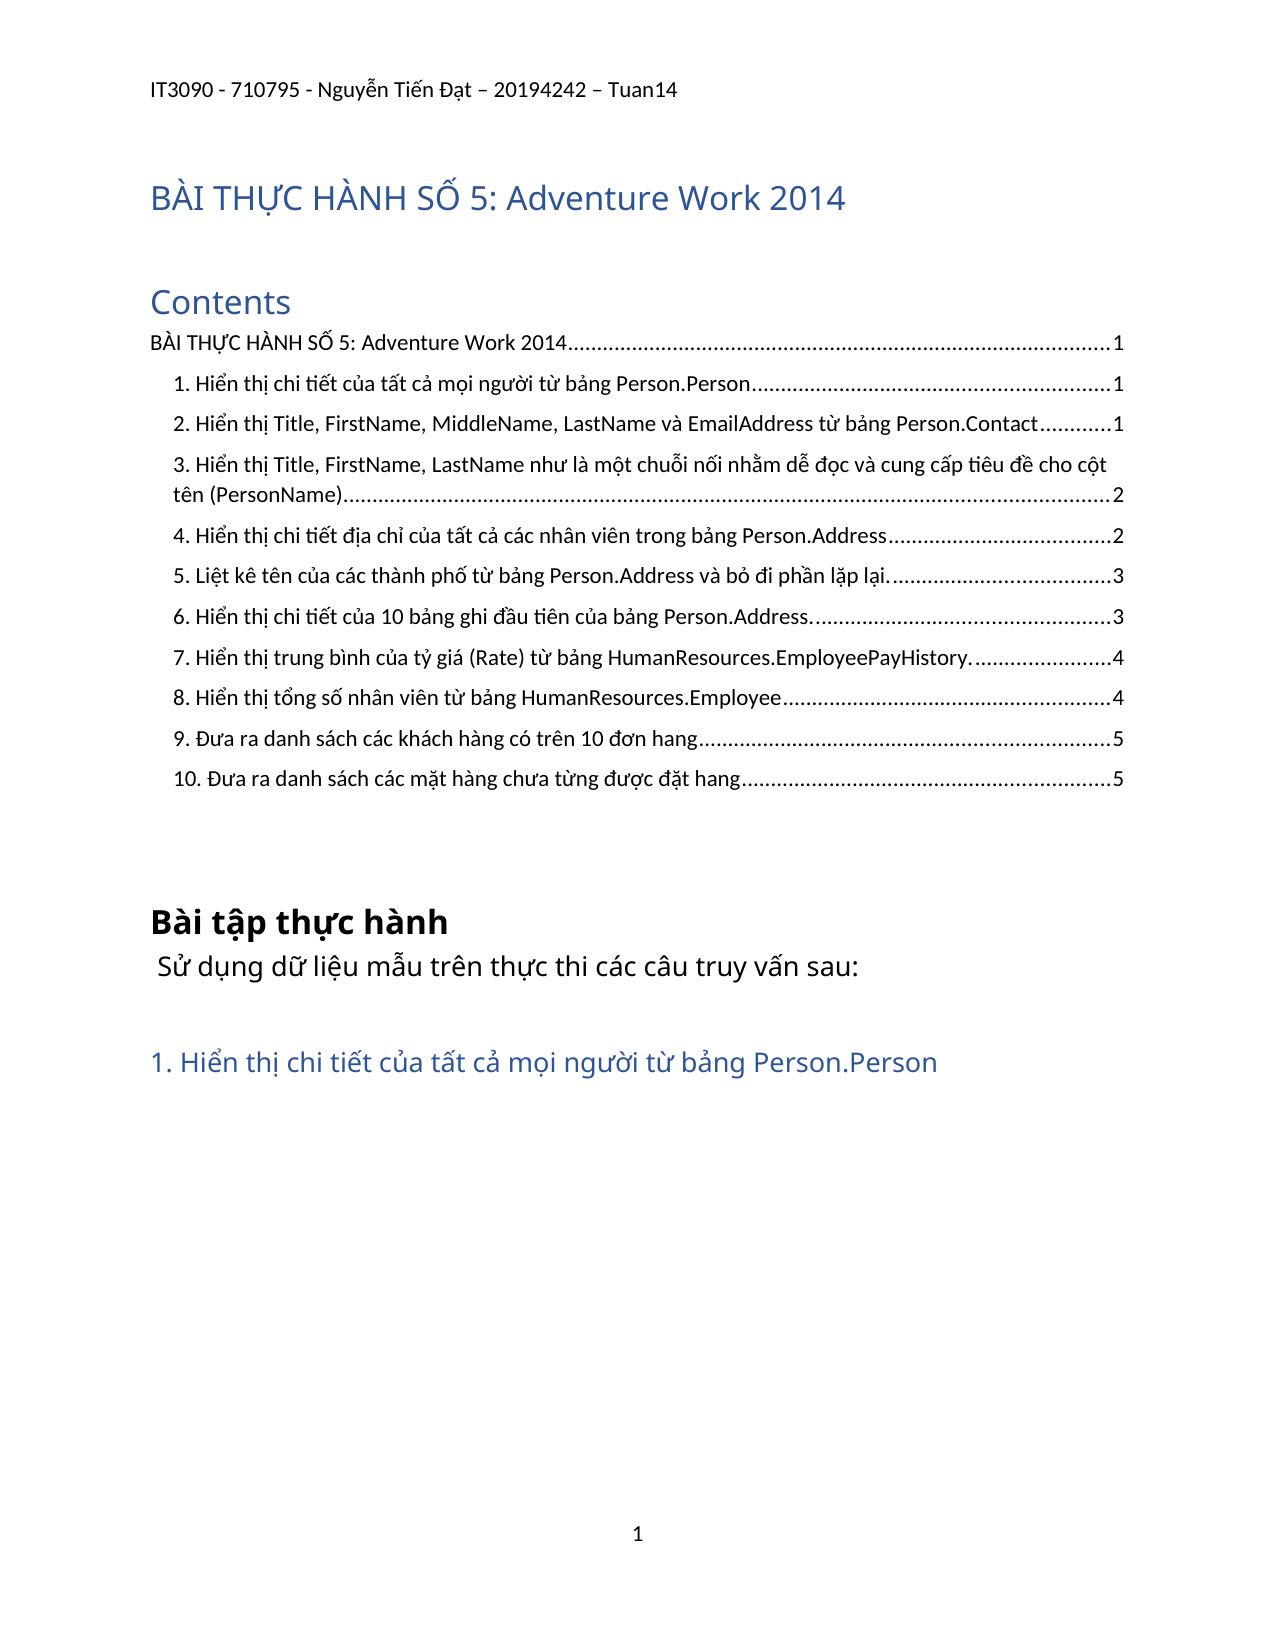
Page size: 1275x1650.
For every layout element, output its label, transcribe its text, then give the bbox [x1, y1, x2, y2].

subtitle 1. Hiển thị chi tiết của tất cả mọi người từ bảng Person.Person [150, 1004, 1125, 1080]
subtitle BÀI THỰC HÀNH SỐ 5: Adventure Work 2014 [150, 175, 1125, 220]
text Bài tập thực hành Sử dụng dữ liệu mẫu trên thực thi các câu truy vấn sau: [150, 899, 1125, 984]
